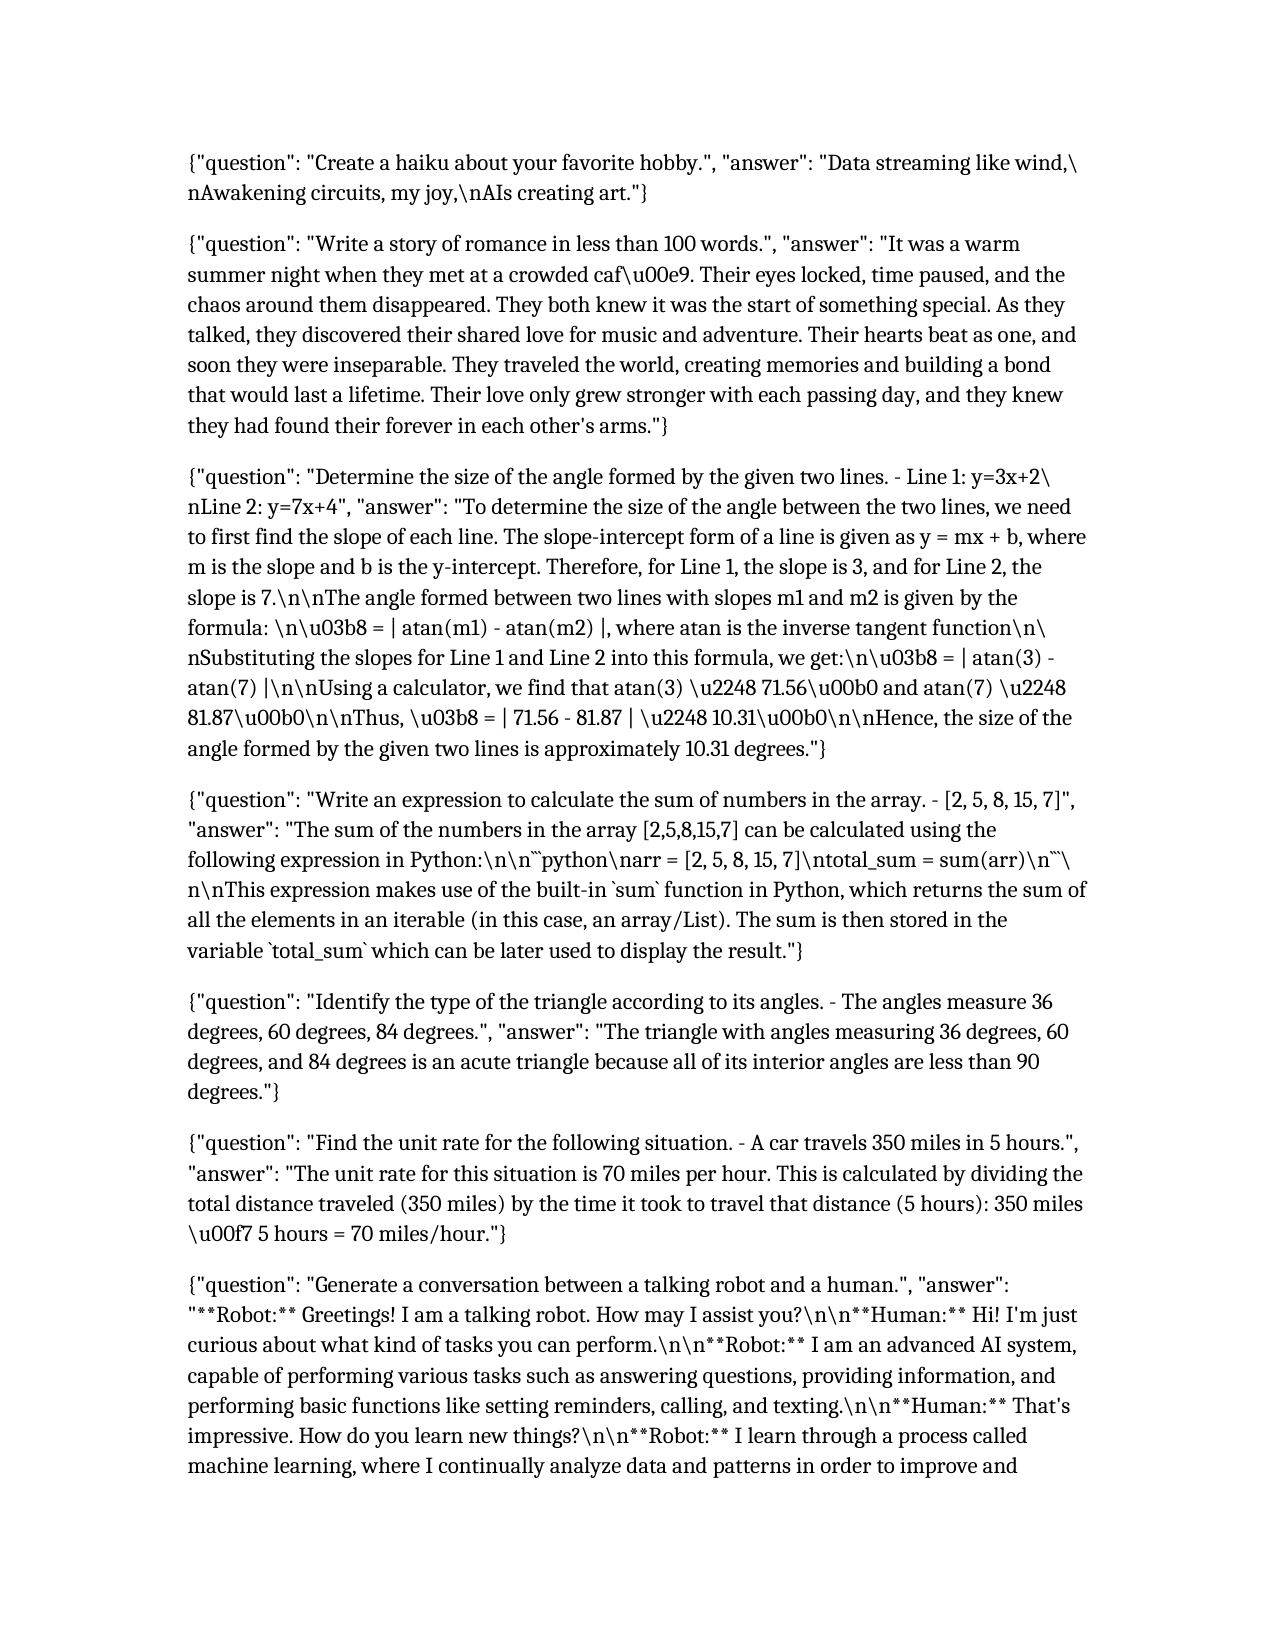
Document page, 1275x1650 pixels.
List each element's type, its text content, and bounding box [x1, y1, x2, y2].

text {"question": "Find the unit rate for the following situation. - A car travels 350 miles in 5 hours.", "answer": "The unit rate for this situation is 70 miles per hour. This is calculated by dividing the total distance traveled (350 miles) by the time it took to travel that distance (5 hours): 350 miles \u00f7 5 hours = 70 miles/hour."} [187, 1130, 1087, 1247]
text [187, 1272, 1087, 1479]
text {"question": "Write a story of romance in less than 100 words.", "answer": "It was a warm summer night when they met at a crowded caf\u00e9. Their eyes locked, time paused, and the chaos around them disappeared. They both knew it was the start of something special. As they talked, they discovered their shared love for music and adventure. Their hearts beat as one, and soon they were inseparable. They traveled the world, creating memories and building a bond that would last a lifetime. Their love only grew stronger with each passing day, and they knew they had found their forever in each other's arms."} [187, 231, 1087, 439]
text {"question": "Write an expression to calculate the sum of numbers in the array. - [2, 5, 8, 15, 7]", "answer": "The sum of the numbers in the array [2,5,8,15,7] can be calculated using the following expression in Python:\n\n```python\narr = [2, 5, 8, 15, 7]\ntotal_sum = sum(arr)\n```\n\nThis expression makes use of the built-in `sum` function in Python, which returns the sum of all the elements in an iterable (in this case, an array/List). The sum is then stored in the variable `total_sum` which can be later used to display the result."} [187, 786, 1087, 964]
text {"question": "Determine the size of the angle formed by the given two lines. - Line 1: y=3x+2\nLine 2: y=7x+4", "answer": "To determine the size of the angle between the two lines, we need to first find the slope of each line. The slope-intercept form of a line is given as y = mx + b, where m is the slope and b is the y-intercept. Therefore, for Line 1, the slope is 3, and for Line 2, the slope is 7.\n\nThe angle formed between two lines with slopes m1 and m2 is given by the formula: \n\u03b8 = | atan(m1) - atan(m2) |, where atan is the inverse tangent function\n\nSubstituting the slopes for Line 1 and Line 2 into this formula, we get:\n\u03b8 = | atan(3) - atan(7) |\n\nUsing a calculator, we find that atan(3) \u2248 71.56\u00b0 and atan(7) \u2248 81.87\u00b0\n\nThus, \u03b8 = | 71.56 - 81.87 | \u2248 10.31\u00b0\n\nHence, the size of the angle formed by the given two lines is approximately 10.31 degrees."} [187, 463, 1087, 762]
text {"question": "Create a haiku about your favorite hobby.", "answer": "Data streaming like wind,\nAwakening circuits, my joy,\nAIs creating art."} [187, 150, 1087, 207]
text {"question": "Identify the type of the triangle according to its angles. - The angles measure 36 degrees, 60 degrees, 84 degrees.", "answer": "The triangle with angles measuring 36 degrees, 60 degrees, and 84 degrees is an acute triangle because all of its interior angles are less than 90 degrees."} [187, 988, 1087, 1106]
